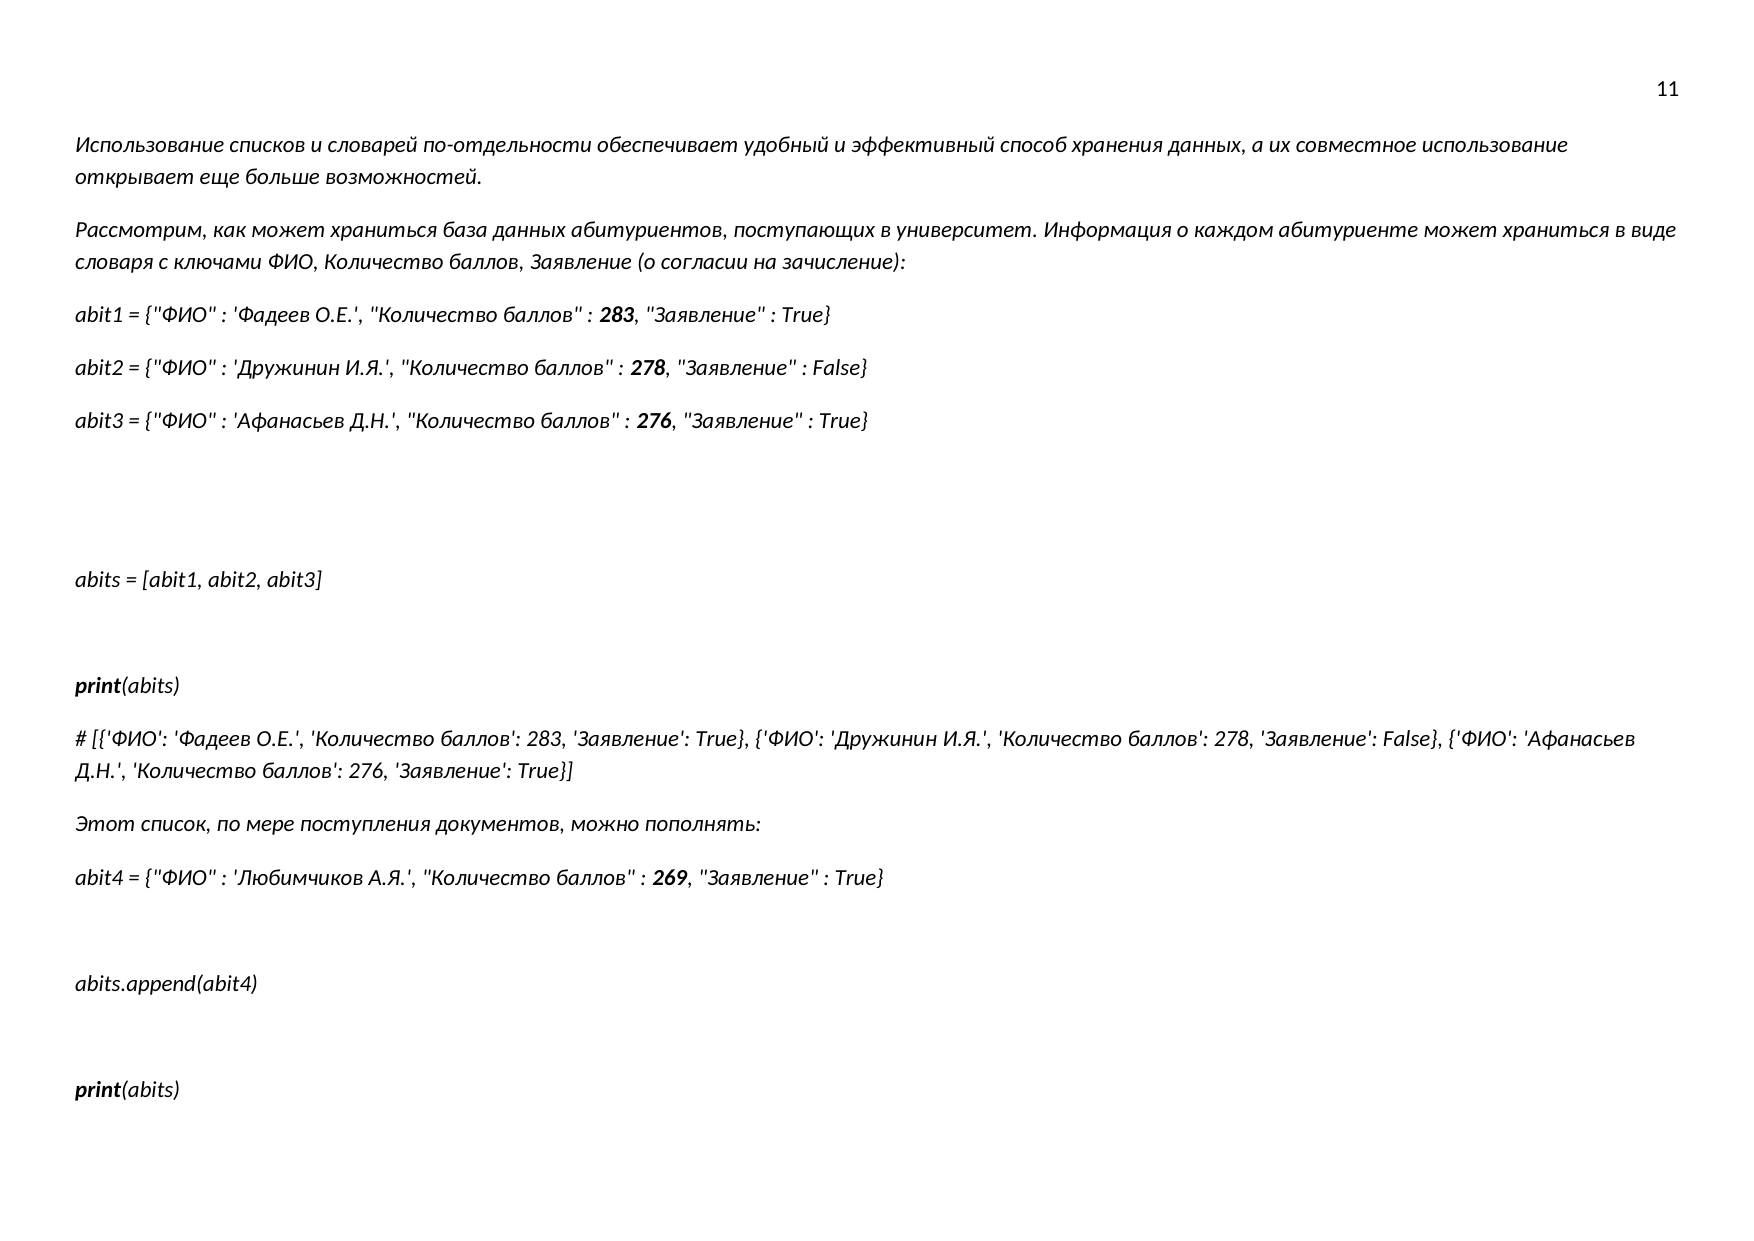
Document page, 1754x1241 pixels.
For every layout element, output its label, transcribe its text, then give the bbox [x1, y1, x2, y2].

text Этот список, по мере поступления документов, можно пополнять: [75, 809, 1679, 838]
text Использование списков и словарей по-отдельности обеспечивает удобный и эффективный способ хранения данных, а их совместное использование открывает еще больше возможностей. [75, 130, 1679, 190]
text abit3 = {"ФИО" : 'Афанасьев Д.Н.', "Количество баллов" : 276, "Заявление" : True} [75, 406, 1679, 434]
text abit1 = {"ФИО" : 'Фадеев О.Е.', "Количество баллов" : 283, "Заявление" : True} [75, 300, 1679, 328]
text print(abits) [75, 1075, 1679, 1103]
text abits = [abit1, abit2, abit3] [75, 565, 1679, 593]
text Рассмотрим, как может храниться база данных абитуриентов, поступающих в университет. Информация о каждом абитуриенте может храниться в виде словаря с ключами ФИО, Количество баллов, Заявление (о согласии на зачисление): [75, 215, 1679, 275]
text abit2 = {"ФИО" : 'Дружинин И.Я.', "Количество баллов" : 278, "Заявление" : False} [75, 353, 1679, 381]
text # [{'ФИО': 'Фадеев О.Е.', 'Количество баллов': 283, 'Заявление': True}, {'ФИО': 'Дружинин И.Я.', 'Количество баллов': 278, 'Заявление': False}, {'ФИО': 'Афанасьев Д.Н.', 'Количество баллов': 276, 'Заявление': True}] [75, 724, 1679, 784]
text abit4 = {"ФИО" : 'Любимчиков А.Я.', "Количество баллов" : 269, "Заявление" : True} [75, 863, 1679, 891]
text print(abits) [75, 671, 1679, 699]
text abits.append(abit4) [75, 969, 1679, 997]
